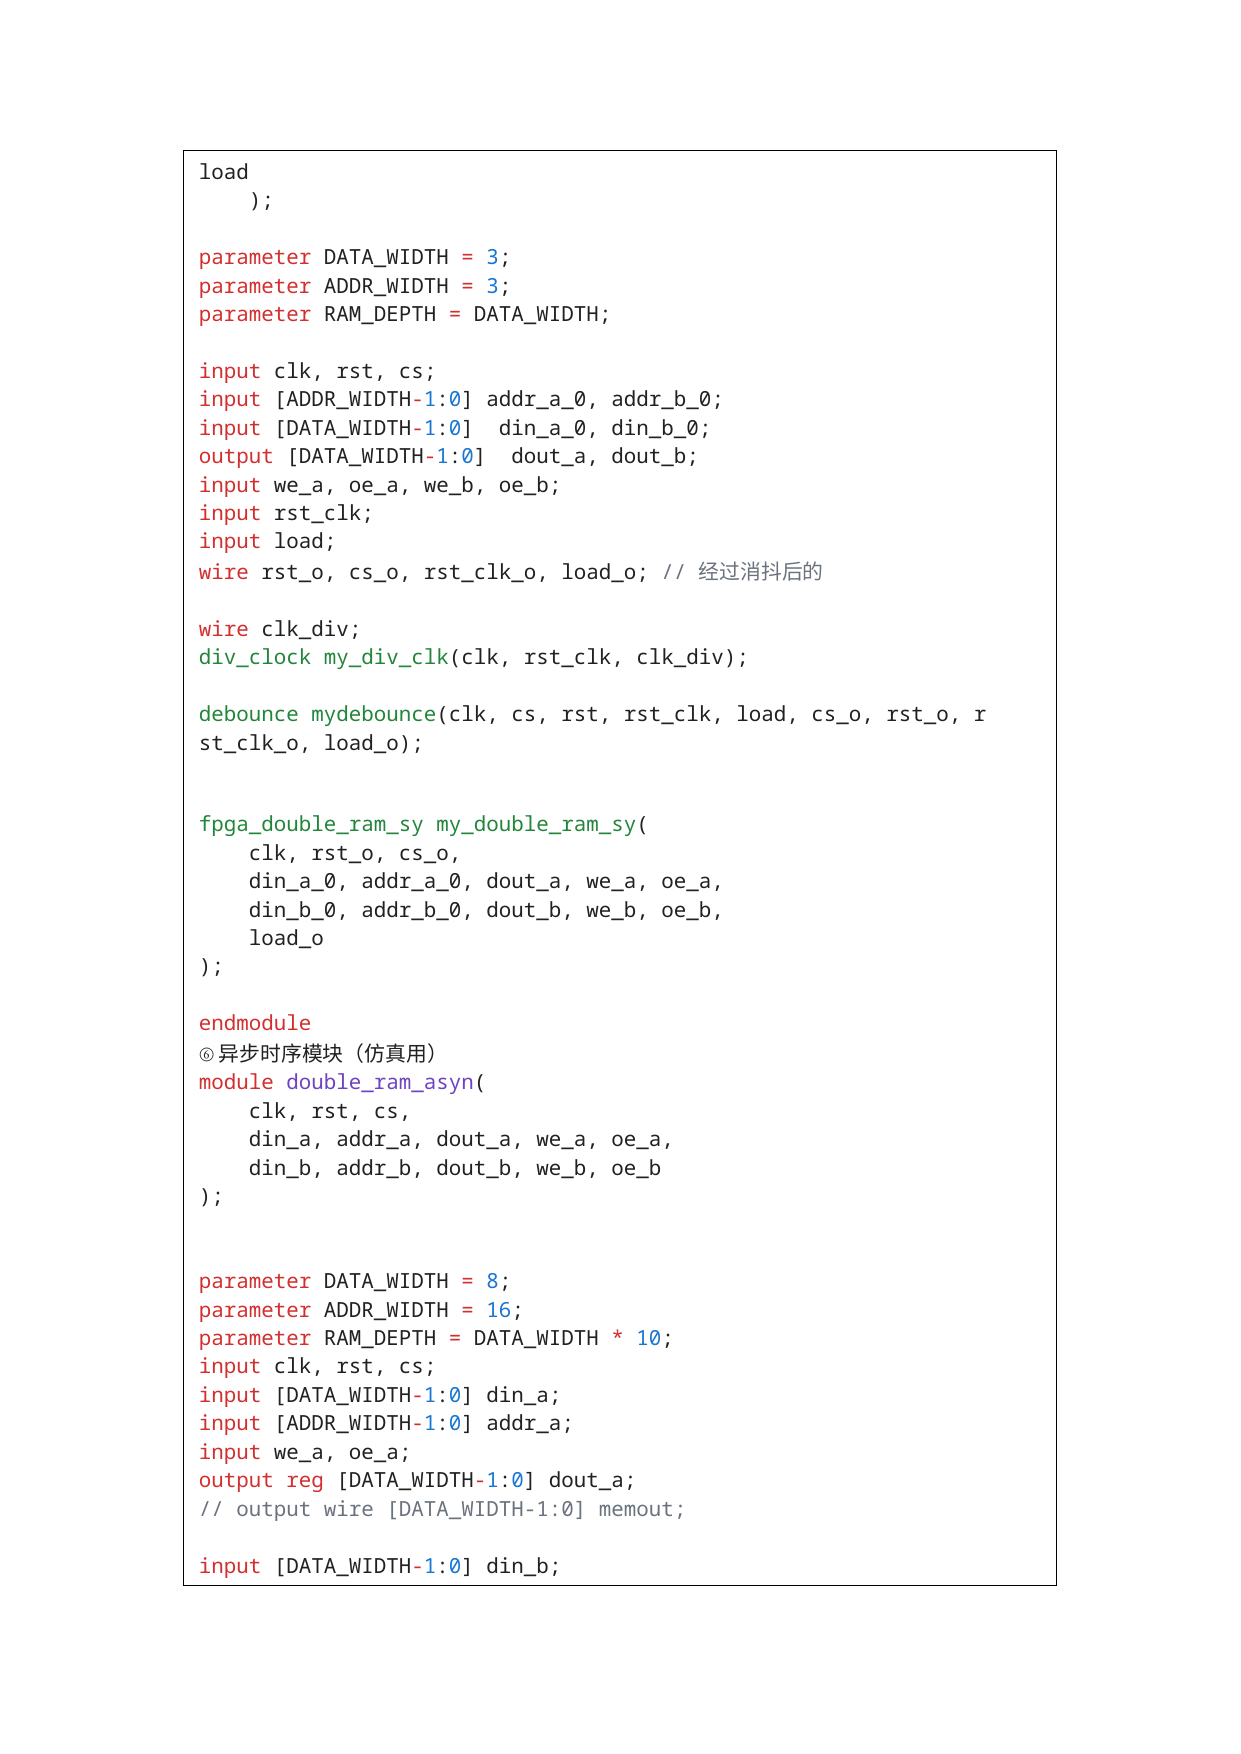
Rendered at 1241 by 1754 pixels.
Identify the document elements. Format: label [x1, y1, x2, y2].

table_cell [184, 151, 1056, 1585]
